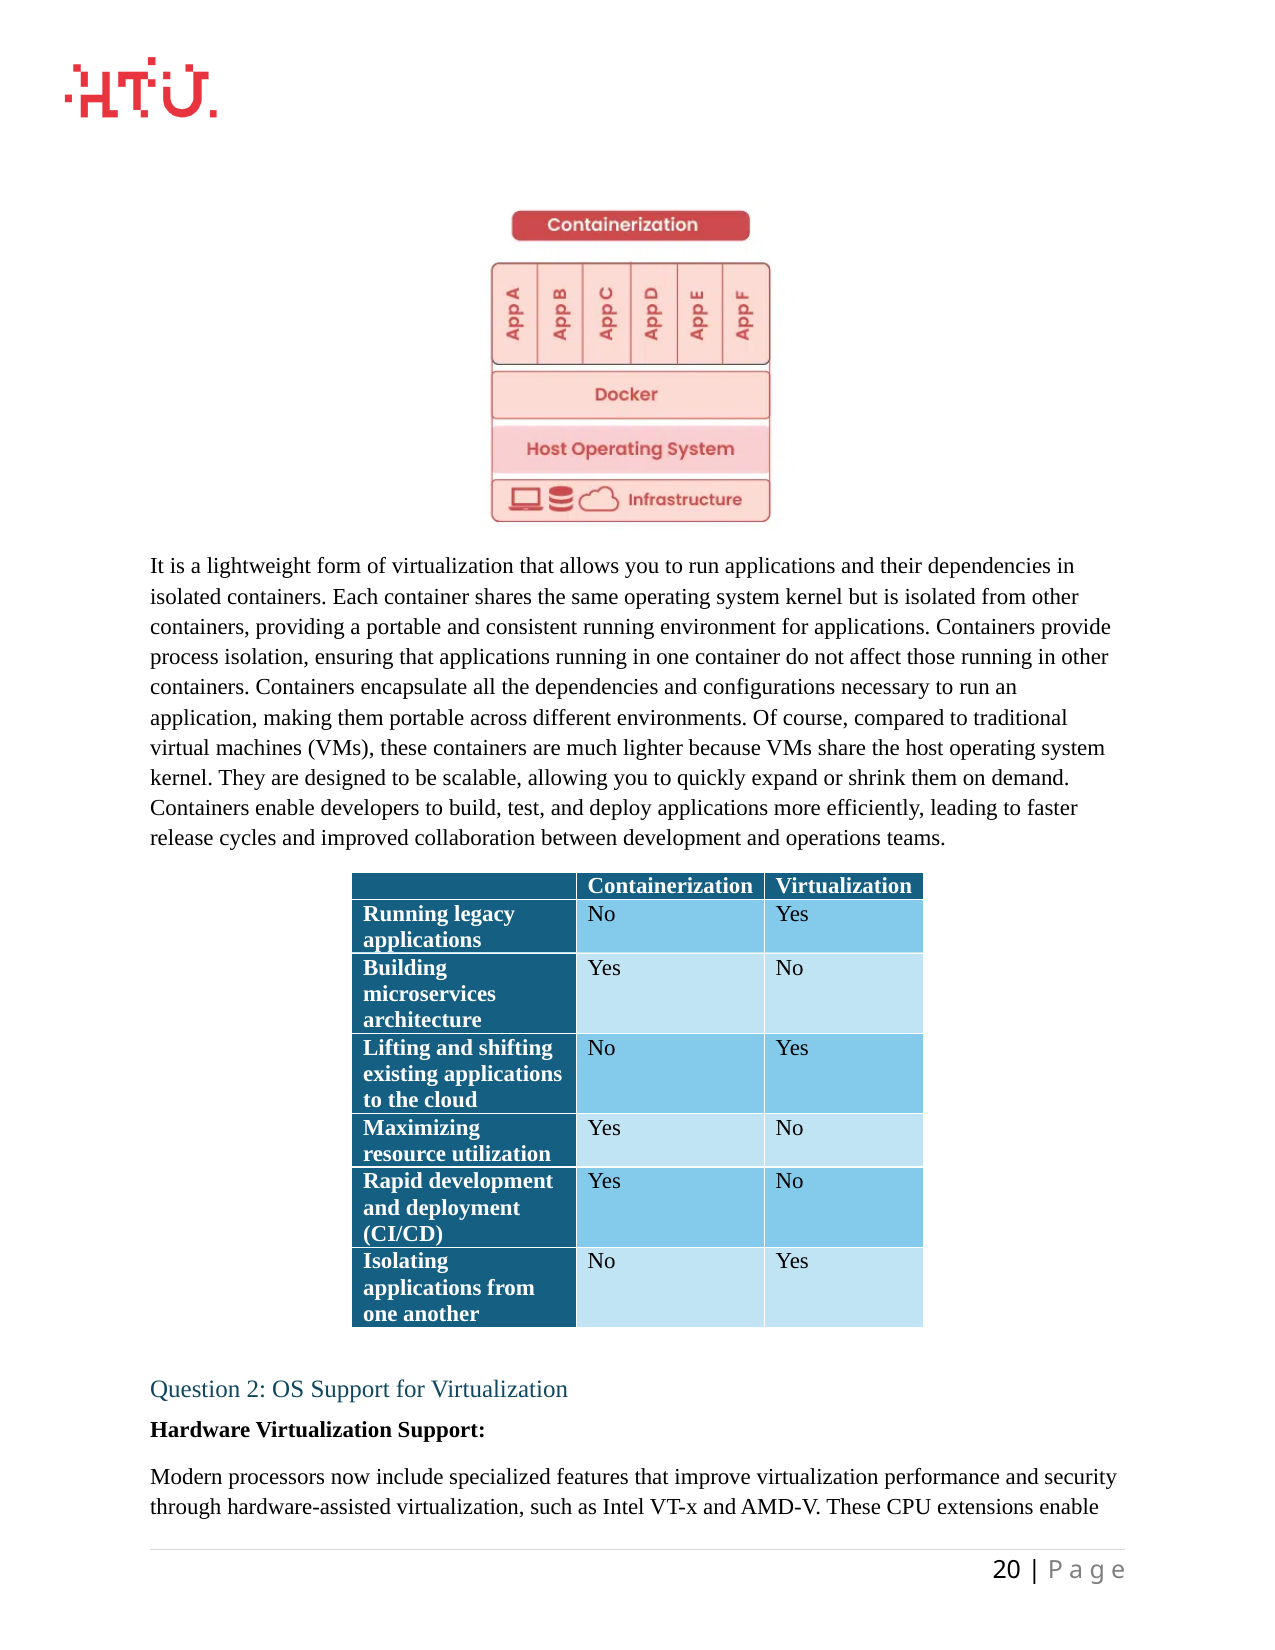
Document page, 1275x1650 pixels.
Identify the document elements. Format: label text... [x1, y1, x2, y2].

table_cell Yes [577, 1168, 764, 1247]
table_cell Yes [577, 954, 764, 1033]
table_header Containerization [577, 873, 764, 899]
table_cell Yes [577, 1114, 764, 1166]
table_cell No [765, 1168, 923, 1247]
table_cell Yes [765, 1034, 923, 1113]
table_cell No [765, 1114, 923, 1166]
subtitle Question 2: OS Support for Virtualization [150, 1374, 1125, 1403]
table_cell Yes [765, 900, 923, 952]
table_cell Isolating applications from one another [352, 1248, 576, 1327]
table_cell Running legacy applications [352, 900, 576, 952]
text It is a lightweight form of virtualization that allows you to run applications and their dependencies in isolated containers. Each container shares the same operating system kernel but is isolated from other containers, providing a portable and consistent running environment for applications. Containers provide process isolation, ensuring that applications running in one container do not affect those running in other containers. Containers encapsulate all the dependencies and configurations necessary to run an application, making them portable across different environments. Of course, compared to traditional virtual machines (VMs), these containers are much lighter because VMs share the host operating system kernel. They are designed to be scalable, allowing you to quickly expand or shrink them on demand. Containers enable developers to build, test, and deploy applications more efficiently, leading to faster release cycles and improved collaboration between development and operations teams. [150, 553, 1125, 851]
text Hardware Virtualization Support: [150, 1416, 1125, 1442]
table_cell Rapid development and deployment (CI/CD) [352, 1168, 576, 1247]
table_cell No [577, 1034, 764, 1113]
table_cell No [577, 1248, 764, 1327]
table_cell No [765, 954, 923, 1033]
table_cell Lifting and shifting existing applications to the cloud [352, 1034, 576, 1113]
table_header Virtualization [765, 873, 923, 899]
table_header [352, 873, 576, 899]
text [150, 1463, 1125, 1519]
table_cell Yes [765, 1248, 923, 1327]
picture [345, 168, 930, 531]
table_cell No [577, 900, 764, 952]
table_cell Maximizing resource utilization [352, 1114, 576, 1166]
table_cell Building microservices architecture [352, 954, 576, 1033]
picture [64, 57, 217, 123]
